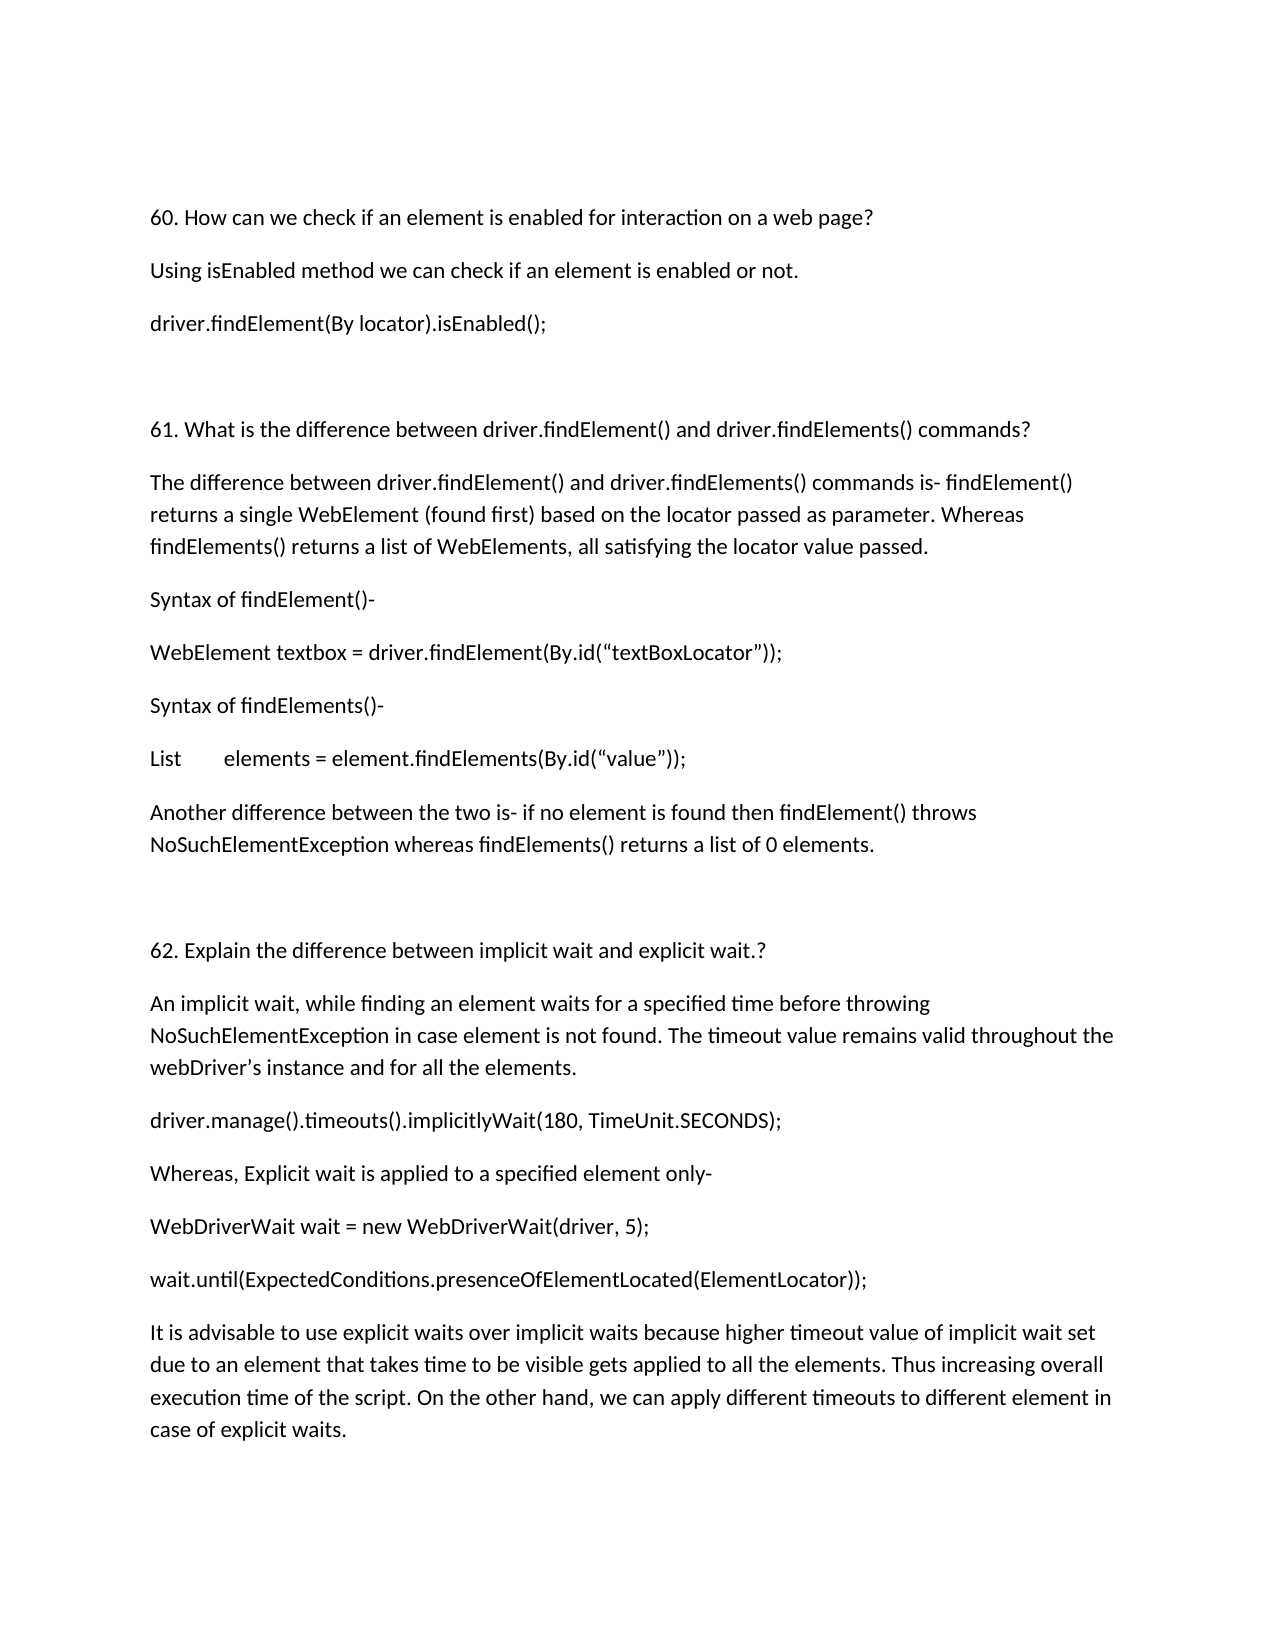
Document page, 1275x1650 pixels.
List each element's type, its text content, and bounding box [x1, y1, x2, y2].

text The difference between driver.findElement() and driver.findElements() commands is- findElement() returns a single WebElement (found first) based on the locator passed as parameter. Whereas findElements() returns a list of WebElements, all satisfying the locator value passed. [150, 468, 1125, 561]
text 62. Explain the difference between implicit wait and explicit wait.? [150, 936, 1125, 964]
text Another difference between the two is- if no element is found then findElement() throws NoSuchElementException whereas findElements() returns a list of 0 elements. [150, 798, 1125, 858]
text Syntax of findElements()- [150, 692, 1125, 719]
text It is advisable to use explicit waits over implicit waits because higher timeout value of implicit wait set due to an element that takes time to be visible gets applied to all the elements. Thus increasing overall execution time of the script. On the other hand, we can apply different timeouts to different element in case of explicit waits. [150, 1318, 1125, 1443]
text WebElement textbox = driver.findElement(By.id(“textBoxLocator”)); [150, 638, 1125, 667]
text An implicit wait, while finding an element waits for a specified time before throwing NoSuchElementException in case element is not found. The timeout value remains valid throughout the webDriver’s instance and for all the elements. [150, 989, 1125, 1081]
text 60. How can we check if an element is enabled for interaction on a web page? [150, 203, 1125, 231]
text Whereas, Explicit wait is applied to a specified element only- [150, 1159, 1125, 1187]
text driver.findElement(By locator).isEnabled(); [150, 309, 1125, 337]
text Using isEnabled method we can check if an element is enabled or not. [150, 256, 1125, 284]
text List elements = element.findElements(By.id(“value”)); [150, 744, 1125, 773]
text wait.until(ExpectedConditions.presenceOfElementLocated(ElementLocator)); [150, 1265, 1125, 1293]
text WebDriverWait wait = new WebDriverWait(driver, 5); [150, 1212, 1125, 1240]
text 61. What is the difference between driver.findElement() and driver.findElements() commands? [150, 415, 1125, 443]
text driver.manage().timeouts().implicitlyWait(180, TimeUnit.SECONDS); [150, 1106, 1125, 1134]
text Syntax of findElement()- [150, 586, 1125, 613]
